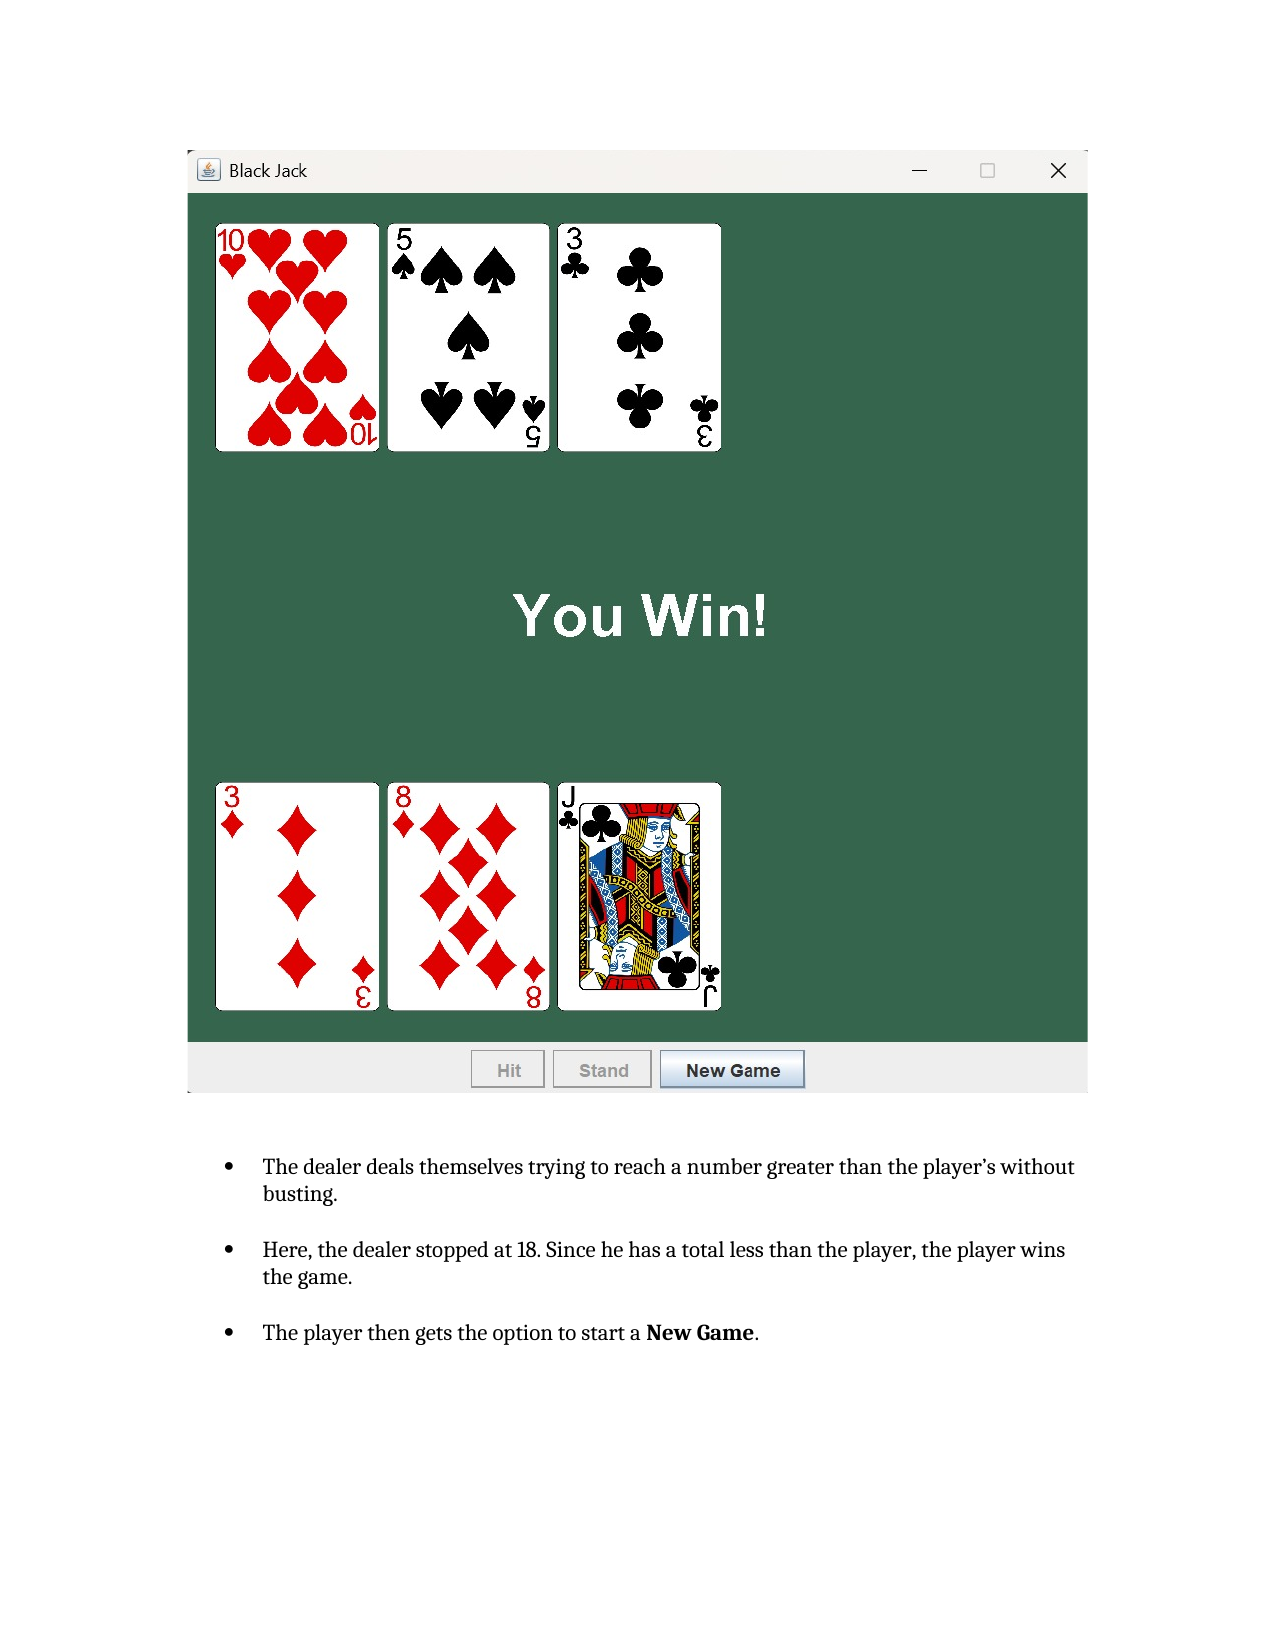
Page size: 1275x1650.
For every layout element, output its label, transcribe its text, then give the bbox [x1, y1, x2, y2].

list Here, the dealer stopped at 18. Since he has a total less than the player, the player wins the game. [225, 1237, 1087, 1290]
list The player then gets the option to start a New Game. [225, 1320, 1087, 1346]
list The dealer deals themselves trying to reach a number greater than the player’s without busting. [225, 1154, 1087, 1207]
picture [187, 150, 1088, 1093]
